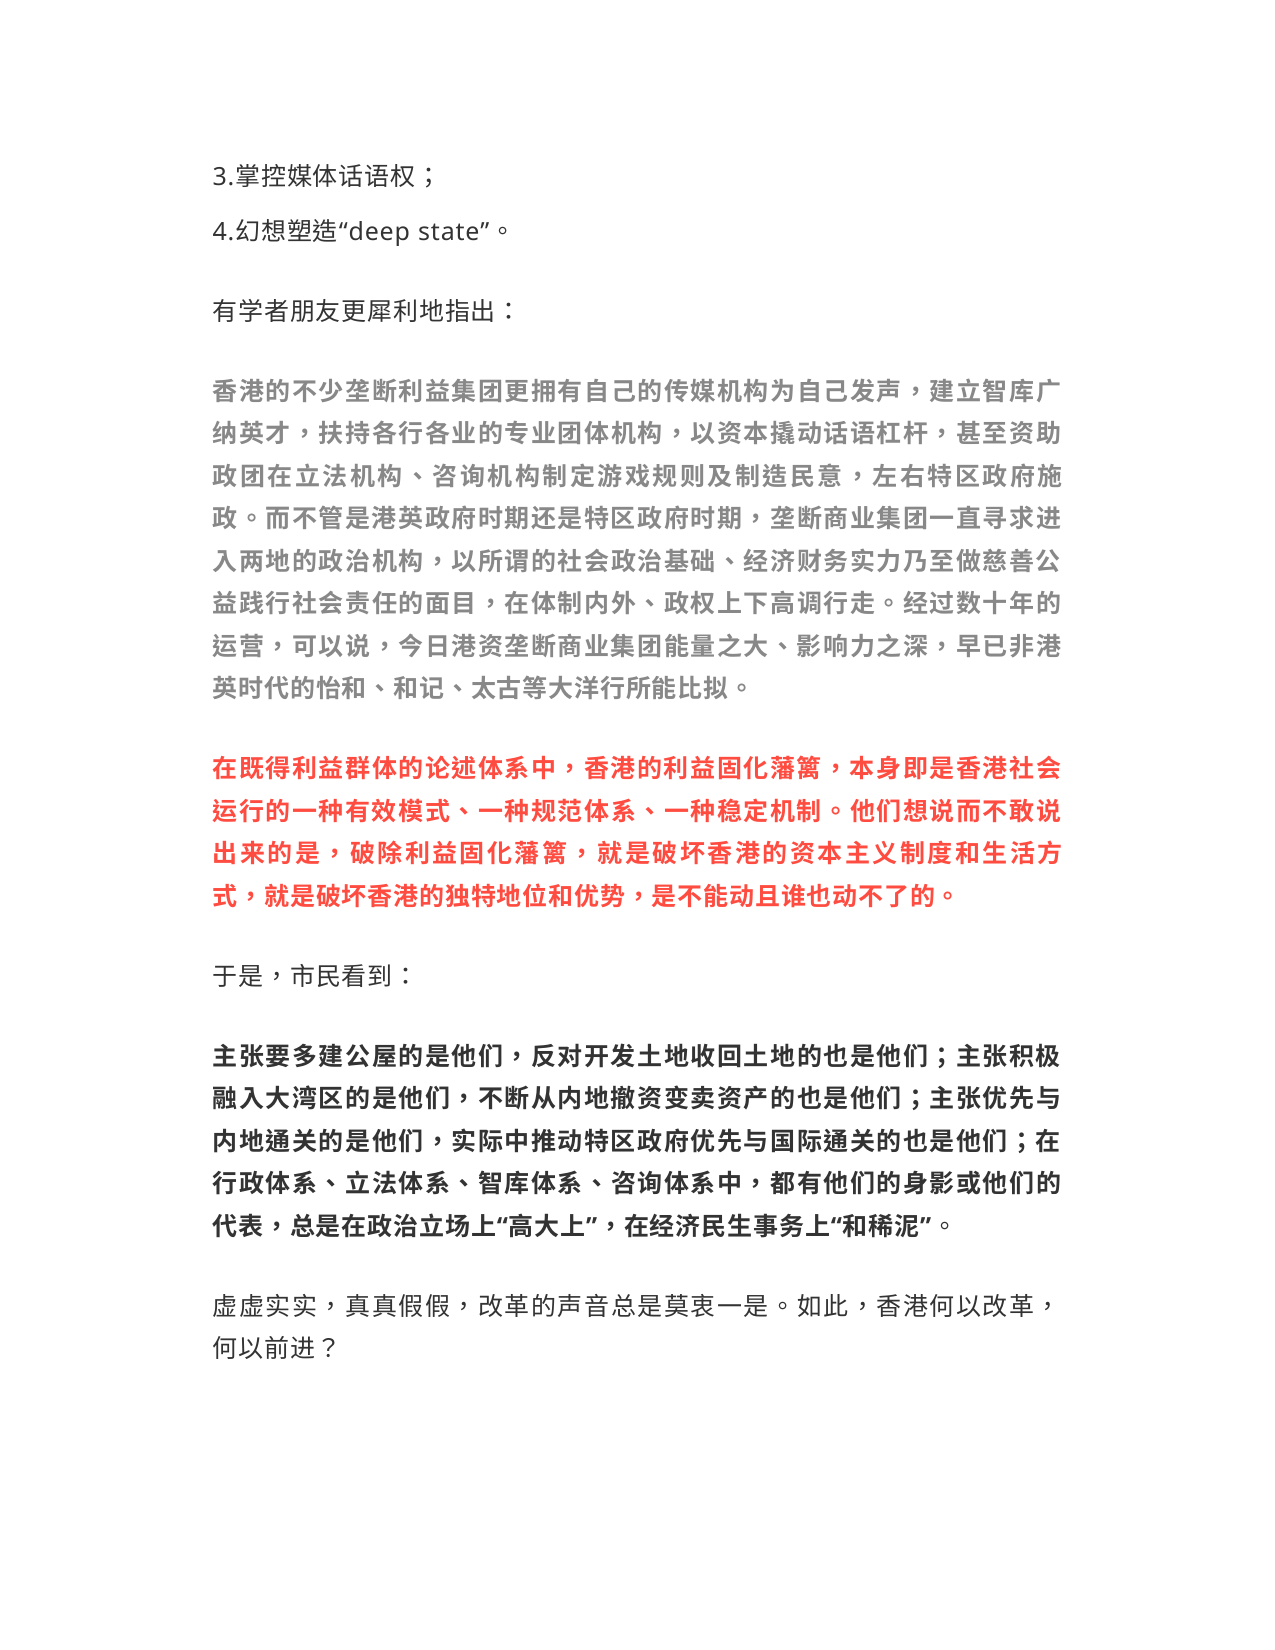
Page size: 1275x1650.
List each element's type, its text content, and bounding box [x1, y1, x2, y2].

text 于是，市民看到： [212, 950, 1062, 992]
text 3.掌控媒体话语权； [212, 150, 1062, 192]
text 香港的不少垄断利益集团更拥有自己的传媒机构为自己发声，建立智库广纳英才，扶持各行各业的专业团体机构，以资本撬动话语杠杆，甚至资助政团在立法机构、咨询机构制定游戏规则及制造民意，左右特区政府施政。而不管是港英政府时期还是特区政府时期，垄断商业集团一直寻求进入两地的政治机构，以所谓的社会政治基础、经济财务实力乃至做慈善公益践行社会责任的面目，在体制内外、政权上下高调行走。经过数十年的运营，可以说，今日港资垄断商业集团能量之大、影响力之深，早已非港英时代的怡和、和记、太古等大洋行所能比拟。 [212, 365, 1062, 705]
text 4.幻想塑造“deep state”。 [212, 205, 1062, 247]
text 主张要多建公屋的是他们，反对开发土地收回土地的也是他们；主张积极融入大湾区的是他们，不断从内地撤资变卖资产的也是他们；主张优先与内地通关的是他们，实际中推动特区政府优先与国际通关的也是他们；在行政体系、立法体系、智库体系、咨询体系中，都有他们的身影或他们的代表，总是在政治立场上“高大上”，在经济民生事务上“和稀泥”。 [212, 1030, 1062, 1242]
text 在既得利益群体的论述体系中，香港的利益固化藩篱，本身即是香港社会运行的一种有效模式、一种规范体系、一种稳定机制。他们想说而不敢说出来的是，破除利益固化藩篱，就是破坏香港的资本主义制度和生活方式，就是破坏香港的独特地位和优势，是不能动且谁也动不了的。 [212, 742, 1062, 912]
text 有学者朋友更犀利地指出： [212, 285, 1062, 327]
text 虚虚实实，真真假假，改革的声音总是莫衷一是。如此，香港何以改革，何以前进？ [212, 1280, 1062, 1365]
